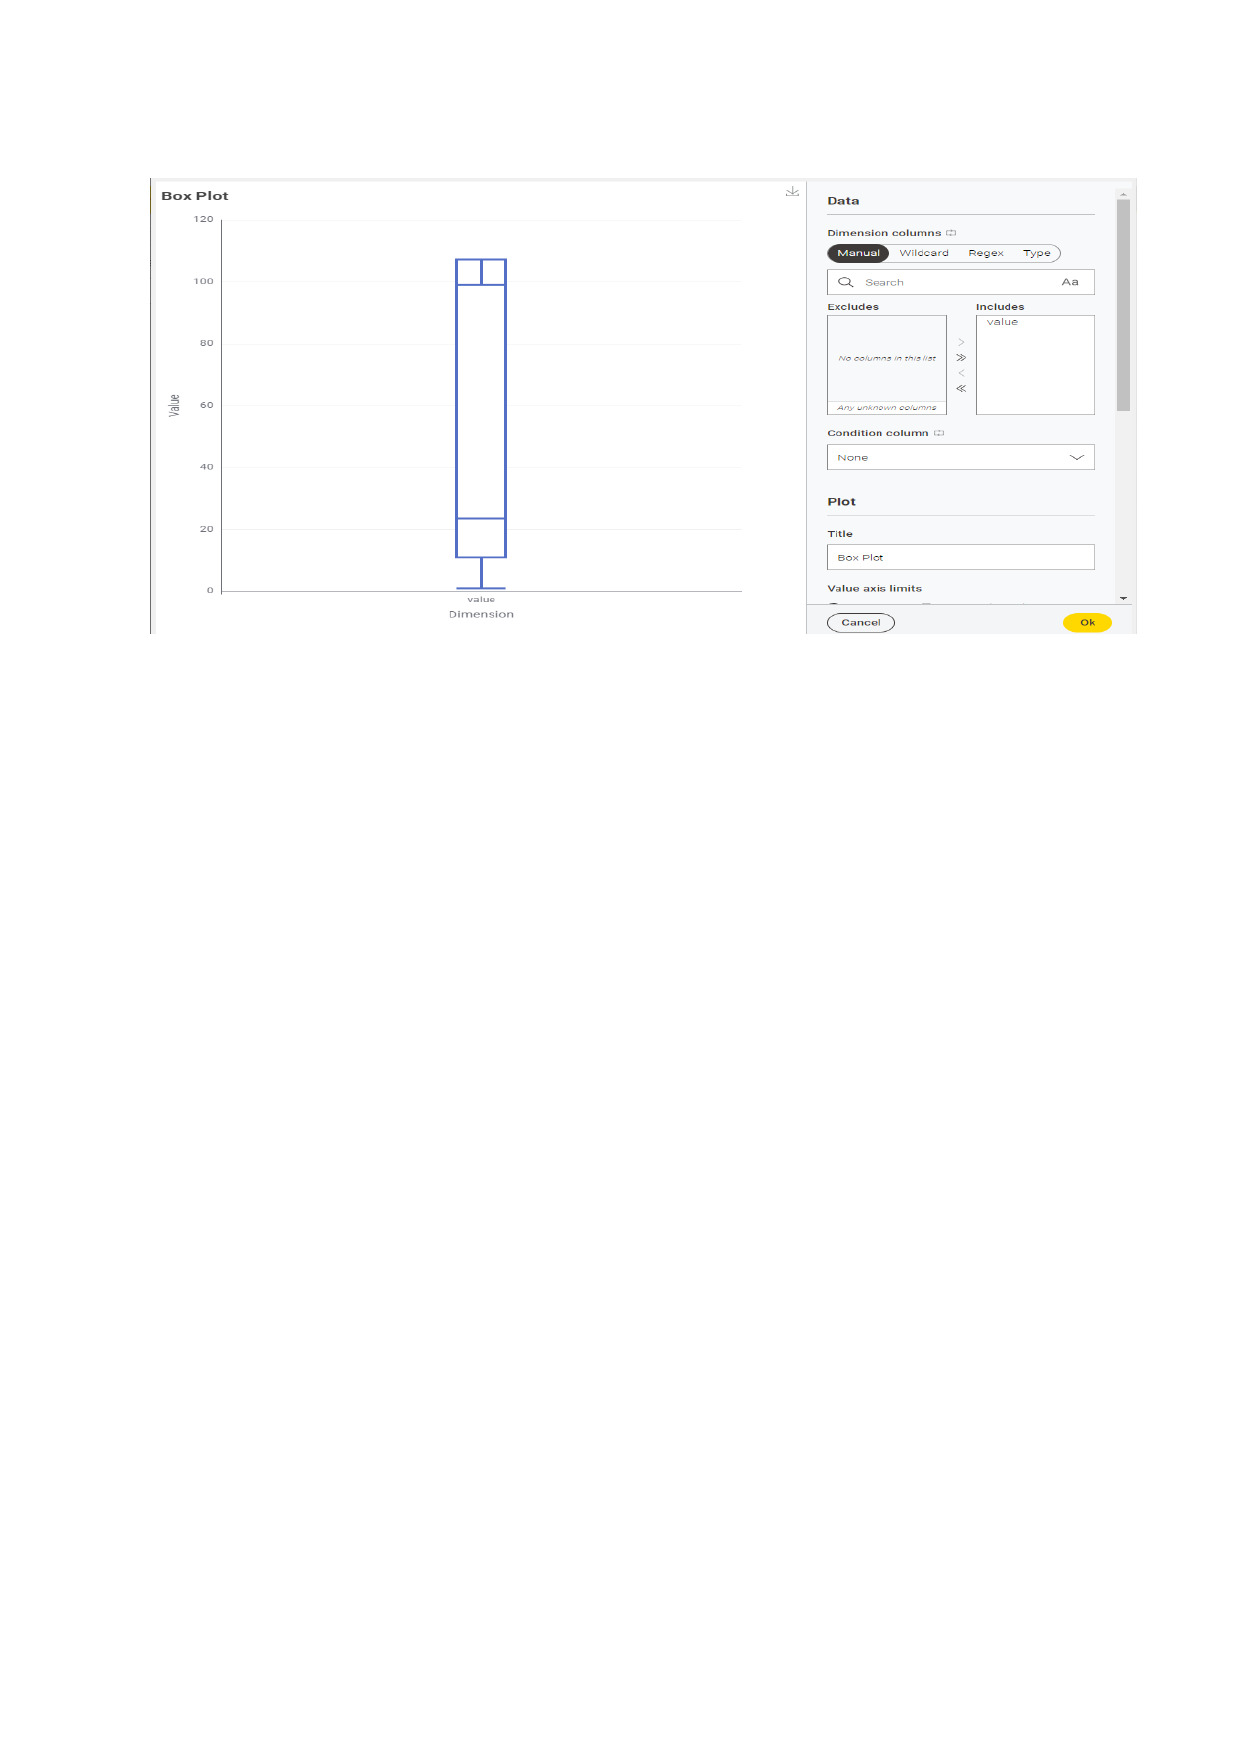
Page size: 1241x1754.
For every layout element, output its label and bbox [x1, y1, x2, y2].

picture [150, 178, 1137, 634]
